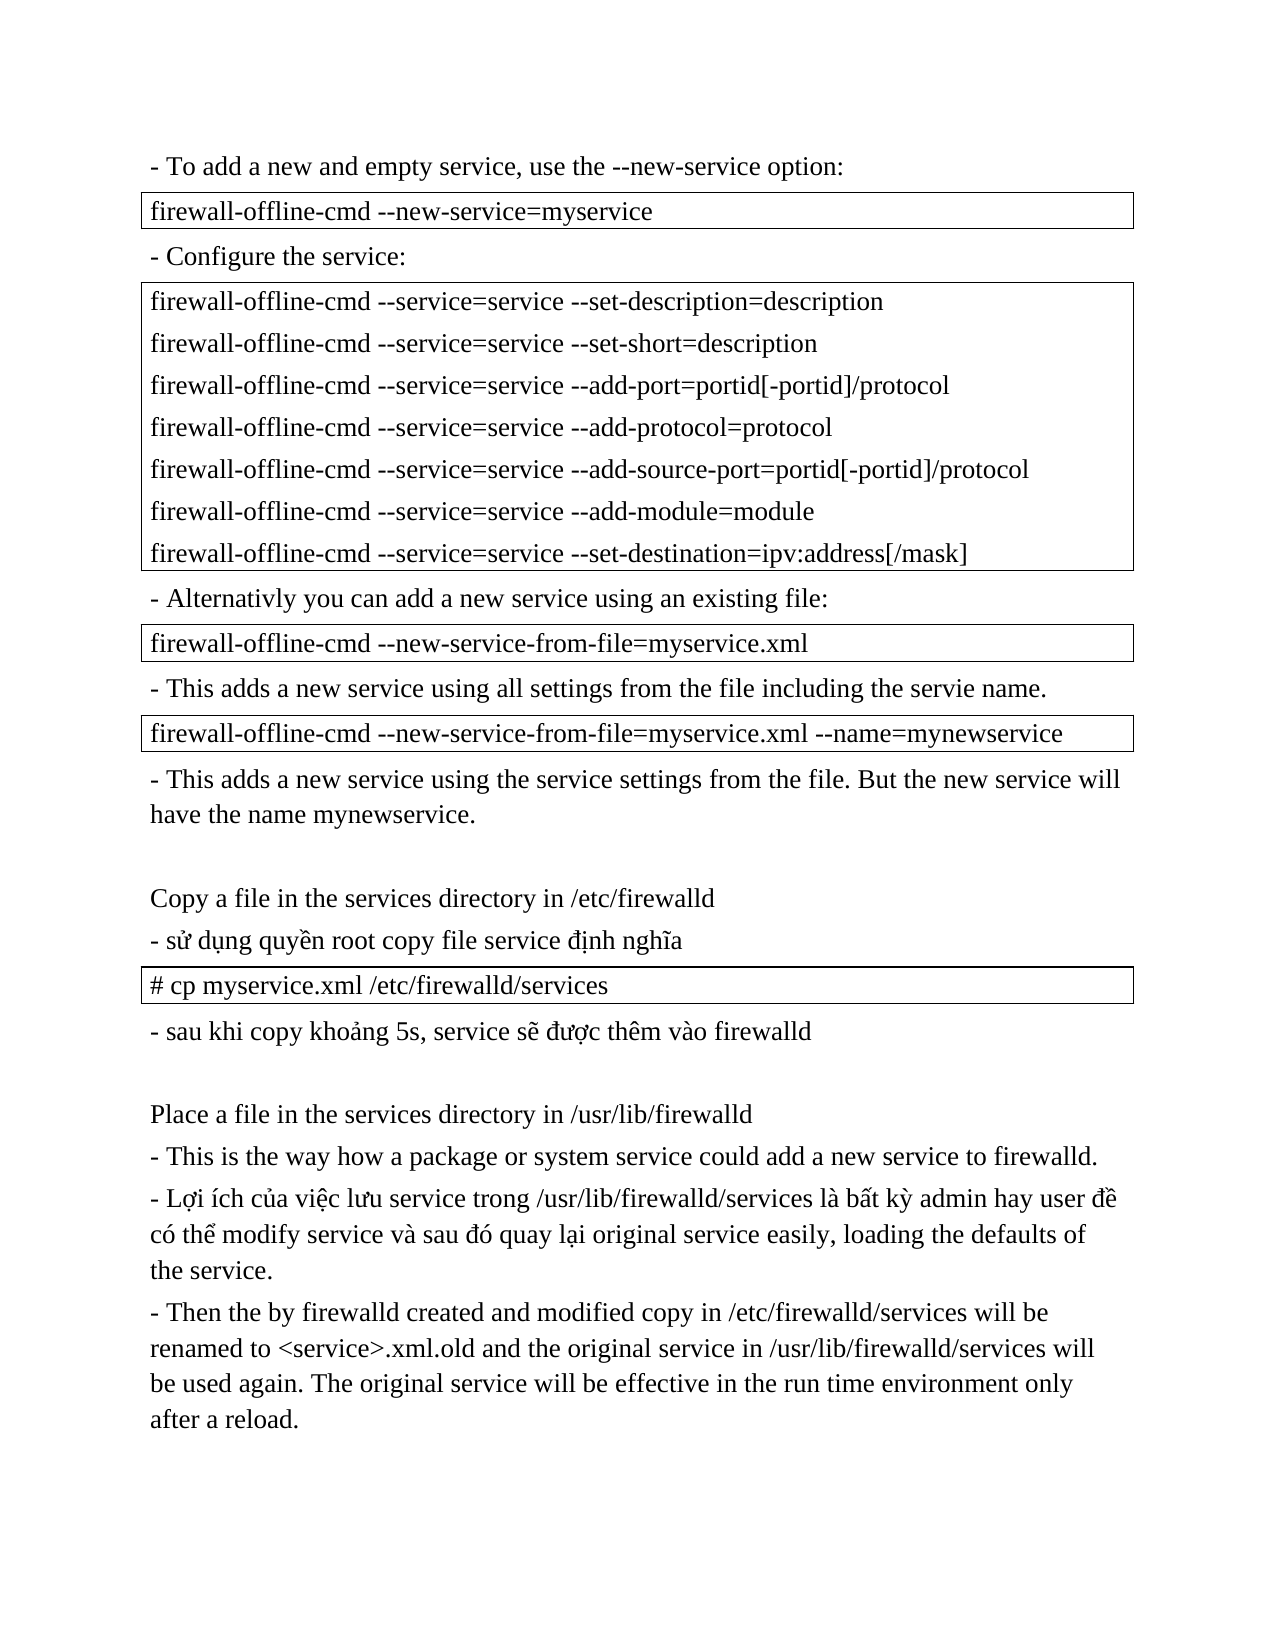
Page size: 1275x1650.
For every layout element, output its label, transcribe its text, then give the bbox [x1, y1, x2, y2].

text firewall-offline-cmd --service=service --add-protocol=protocol [142, 408, 1133, 442]
text - Lợi ích của việc lưu service trong /usr/lib/firewalld/services là bất kỳ admin hay user đề có thể modify service và sau đó quay lại original service easily, loading the defaults of the service. [150, 1182, 1125, 1285]
text firewall-offline-cmd --service=service --set-destination=ipv:address[/mask] [142, 534, 1133, 570]
text firewall-offline-cmd --service=service --add-module=module [142, 492, 1133, 526]
text - To add a new and empty service, use the --new-service option: [150, 150, 1125, 181]
text - sử dụng quyền root copy file service định nghĩa [150, 924, 1125, 956]
text firewall-offline-cmd --service=service --add-port=portid[-portid]/protocol [142, 366, 1133, 400]
text - Then the by firewalld created and modified copy in /etc/firewalld/services will be renamed to <service>.xml.old and the original service in /usr/lib/firewalld/services will be used again. The original service will be effective in the run time environment only after a reload. [150, 1296, 1125, 1434]
text - sau khi copy khoảng 5s, service sẽ được thêm vào firewalld [150, 1014, 1125, 1046]
text Place a file in the services directory in /usr/lib/firewalld [150, 1098, 1125, 1130]
text firewall-offline-cmd --new-service=myservice [142, 193, 1133, 228]
text firewall-offline-cmd --service=service --set-description=description [142, 283, 1133, 316]
text - This adds a new service using the service settings from the file. But the new service will have the name mynewservice. [150, 763, 1125, 829]
text - Configure the service: [150, 240, 1125, 271]
text firewall-offline-cmd --new-service-from-file=myservice.xml --name=mynewservice [142, 716, 1133, 751]
text - This is the way how a package or system service could add a new service to firewalld. [150, 1141, 1125, 1172]
text # cp myservice.xml /etc/firewalld/services [142, 968, 1133, 1003]
text Copy a file in the services directory in /etc/firewalld [150, 882, 1125, 913]
text - This adds a new service using all settings from the file including the servie name. [150, 672, 1125, 704]
text - Alternativly you can add a new service using an existing file: [150, 582, 1125, 613]
text firewall-offline-cmd --service=service --set-short=description [142, 324, 1133, 358]
text firewall-offline-cmd --new-service-from-file=myservice.xml [142, 625, 1133, 661]
text firewall-offline-cmd --service=service --add-source-port=portid[-portid]/protocol [142, 450, 1133, 484]
